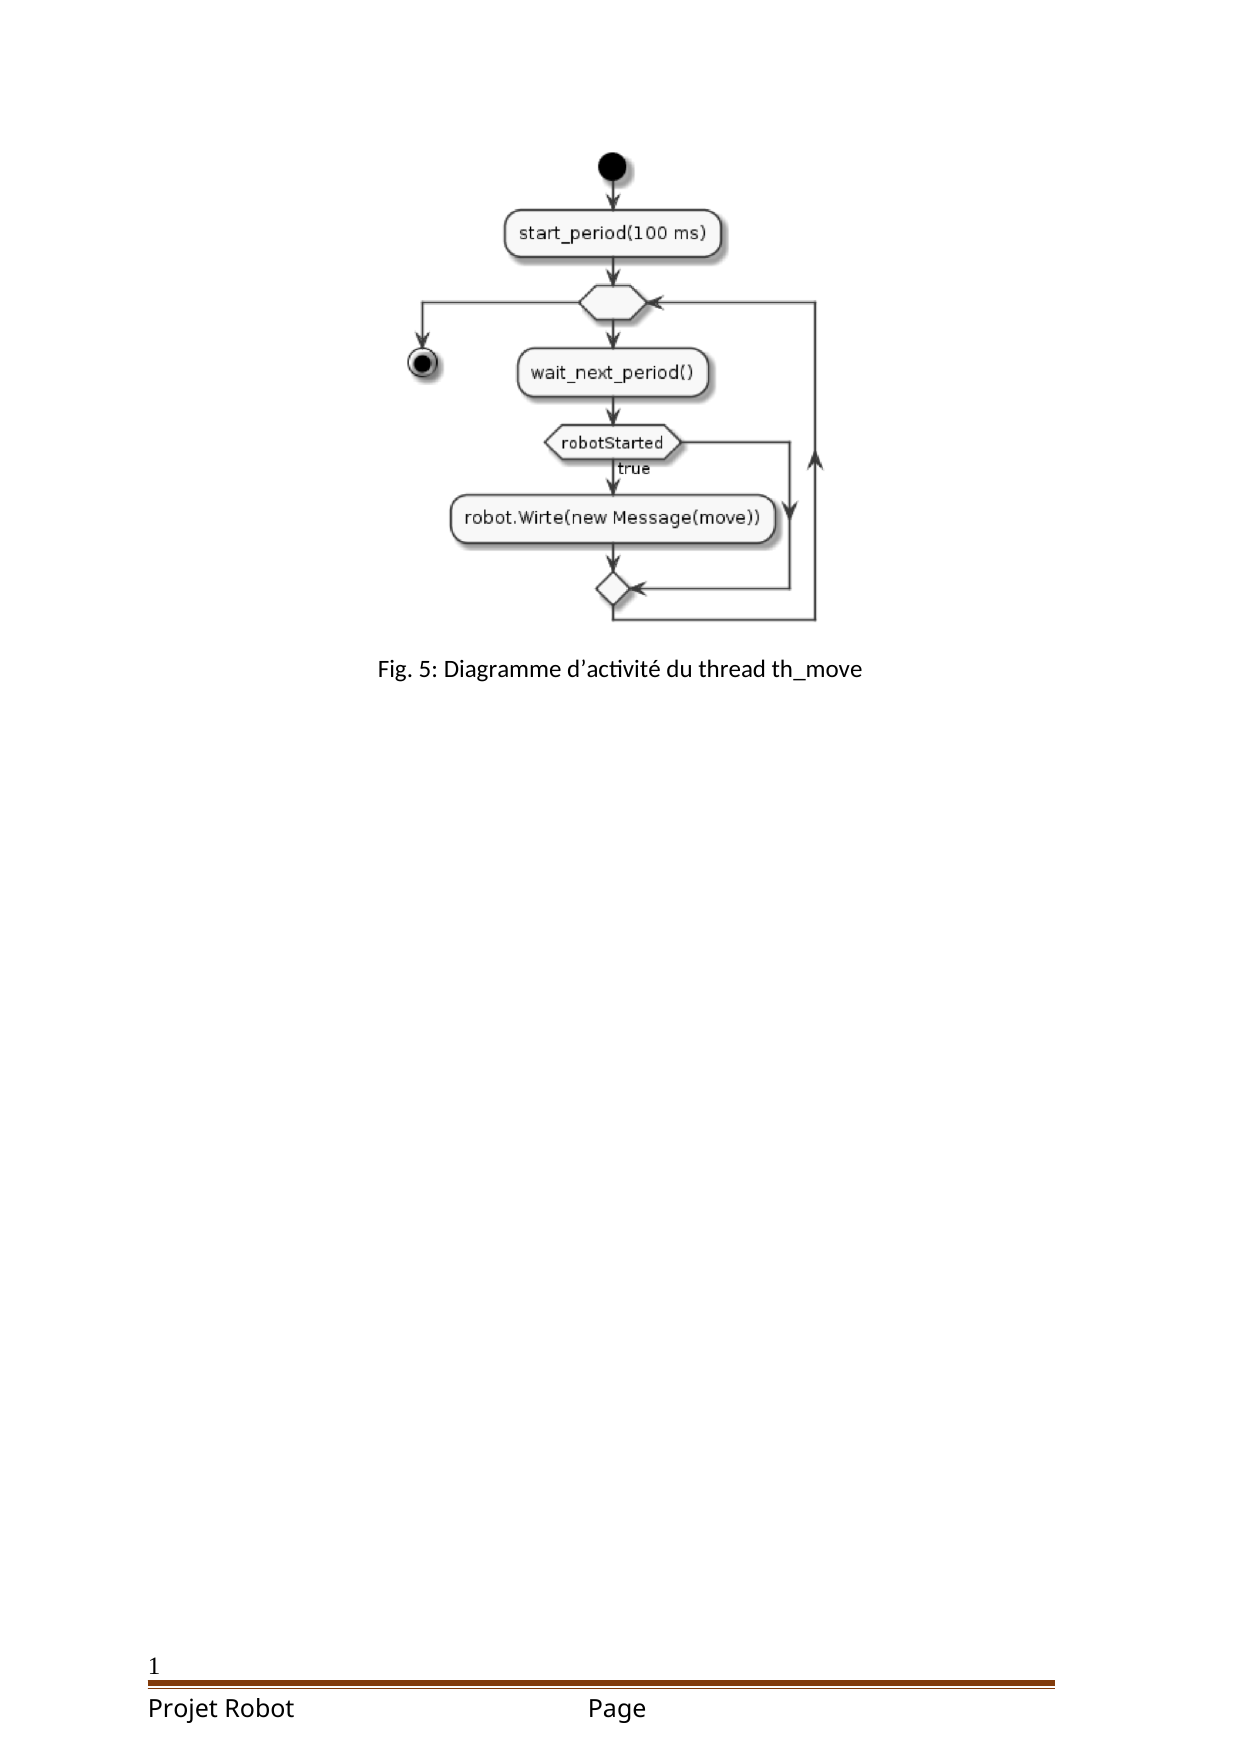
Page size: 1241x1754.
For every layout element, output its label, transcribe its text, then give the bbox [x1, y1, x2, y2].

text Fig. 5: Diagramme d’activité du thread th_move [148, 653, 1093, 683]
picture [394, 147, 846, 653]
